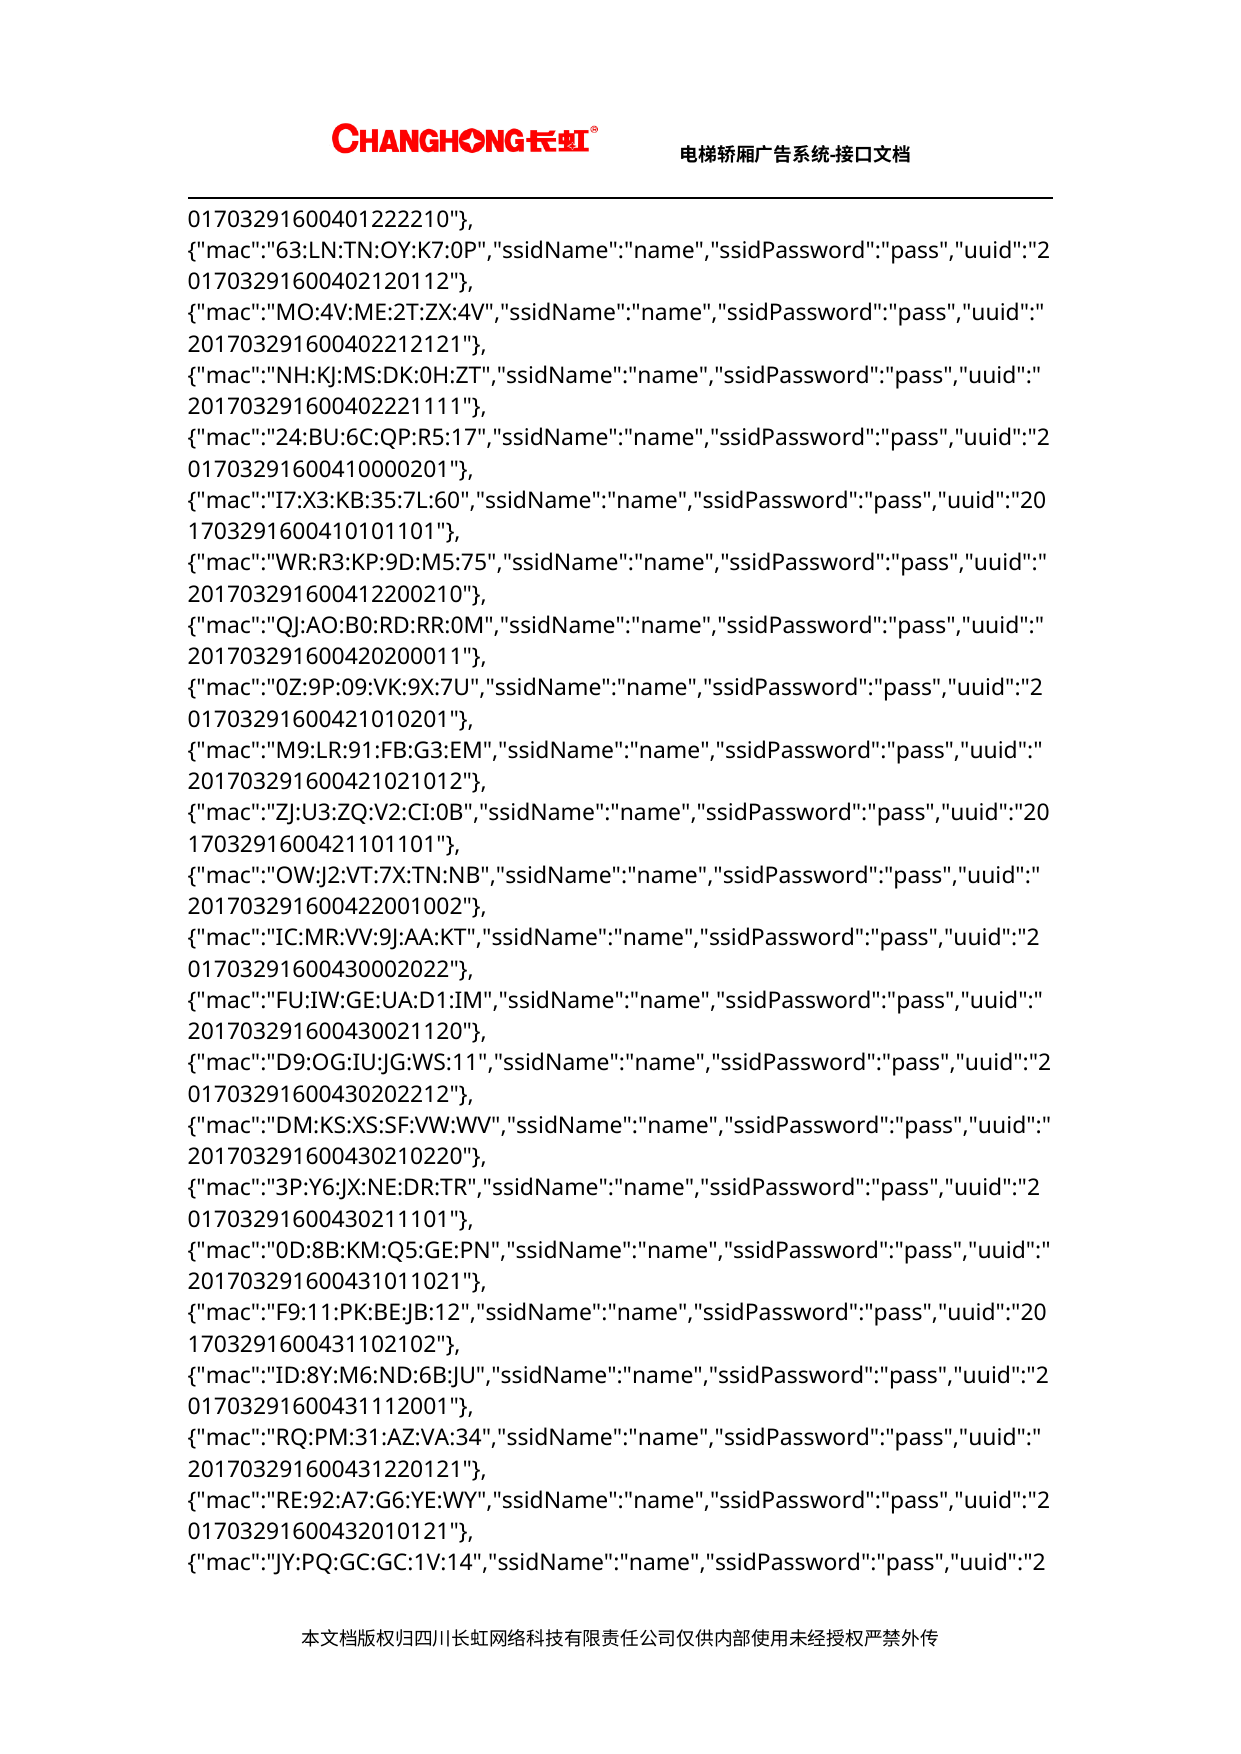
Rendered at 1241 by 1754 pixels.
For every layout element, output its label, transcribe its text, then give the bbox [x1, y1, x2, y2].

picture [329, 113, 601, 162]
